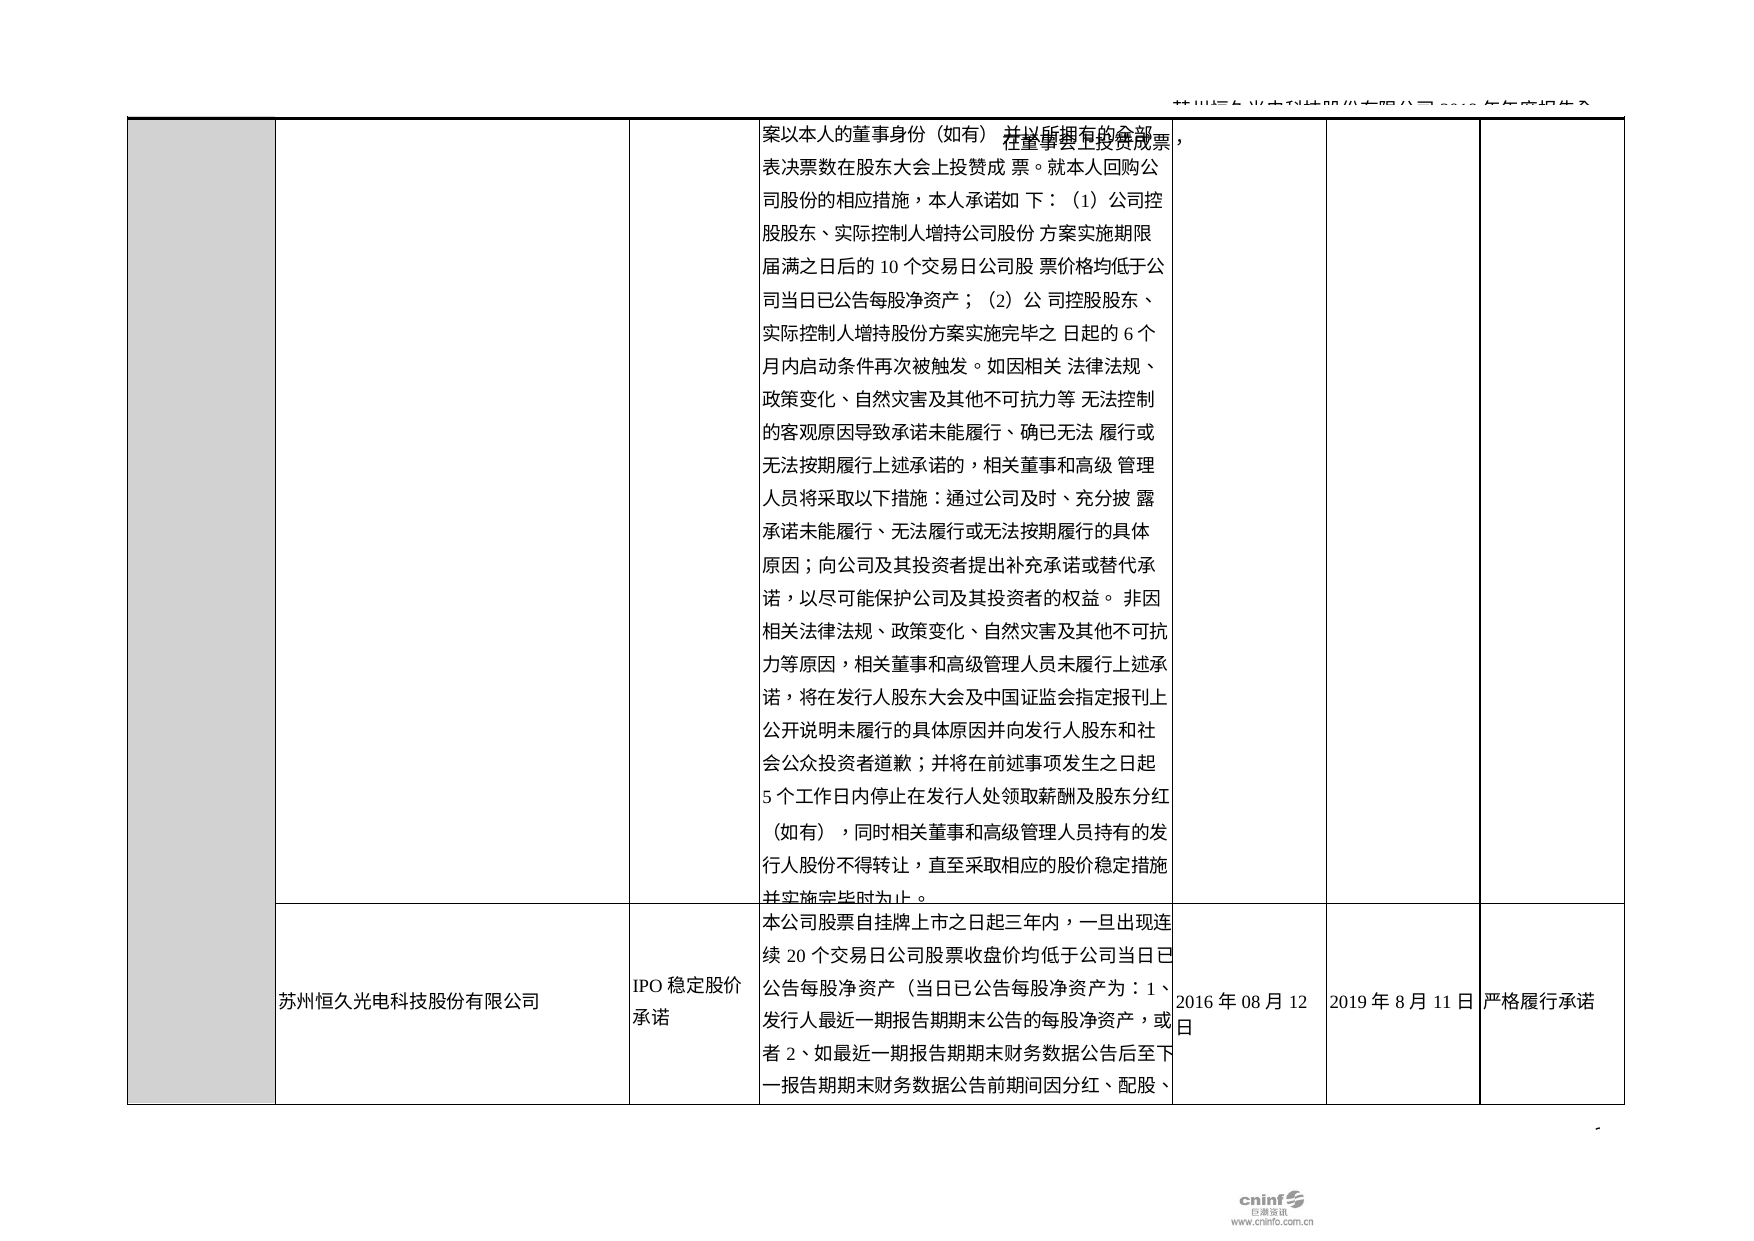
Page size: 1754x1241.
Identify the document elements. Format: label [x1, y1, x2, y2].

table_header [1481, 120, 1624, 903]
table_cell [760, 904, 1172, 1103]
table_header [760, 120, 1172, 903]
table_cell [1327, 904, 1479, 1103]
picture [1227, 1188, 1316, 1228]
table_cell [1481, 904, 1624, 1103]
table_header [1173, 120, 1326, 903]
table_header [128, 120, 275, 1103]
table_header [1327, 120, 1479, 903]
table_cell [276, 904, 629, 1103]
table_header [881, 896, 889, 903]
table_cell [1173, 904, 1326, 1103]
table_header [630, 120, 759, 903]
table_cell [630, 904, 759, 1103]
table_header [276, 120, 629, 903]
